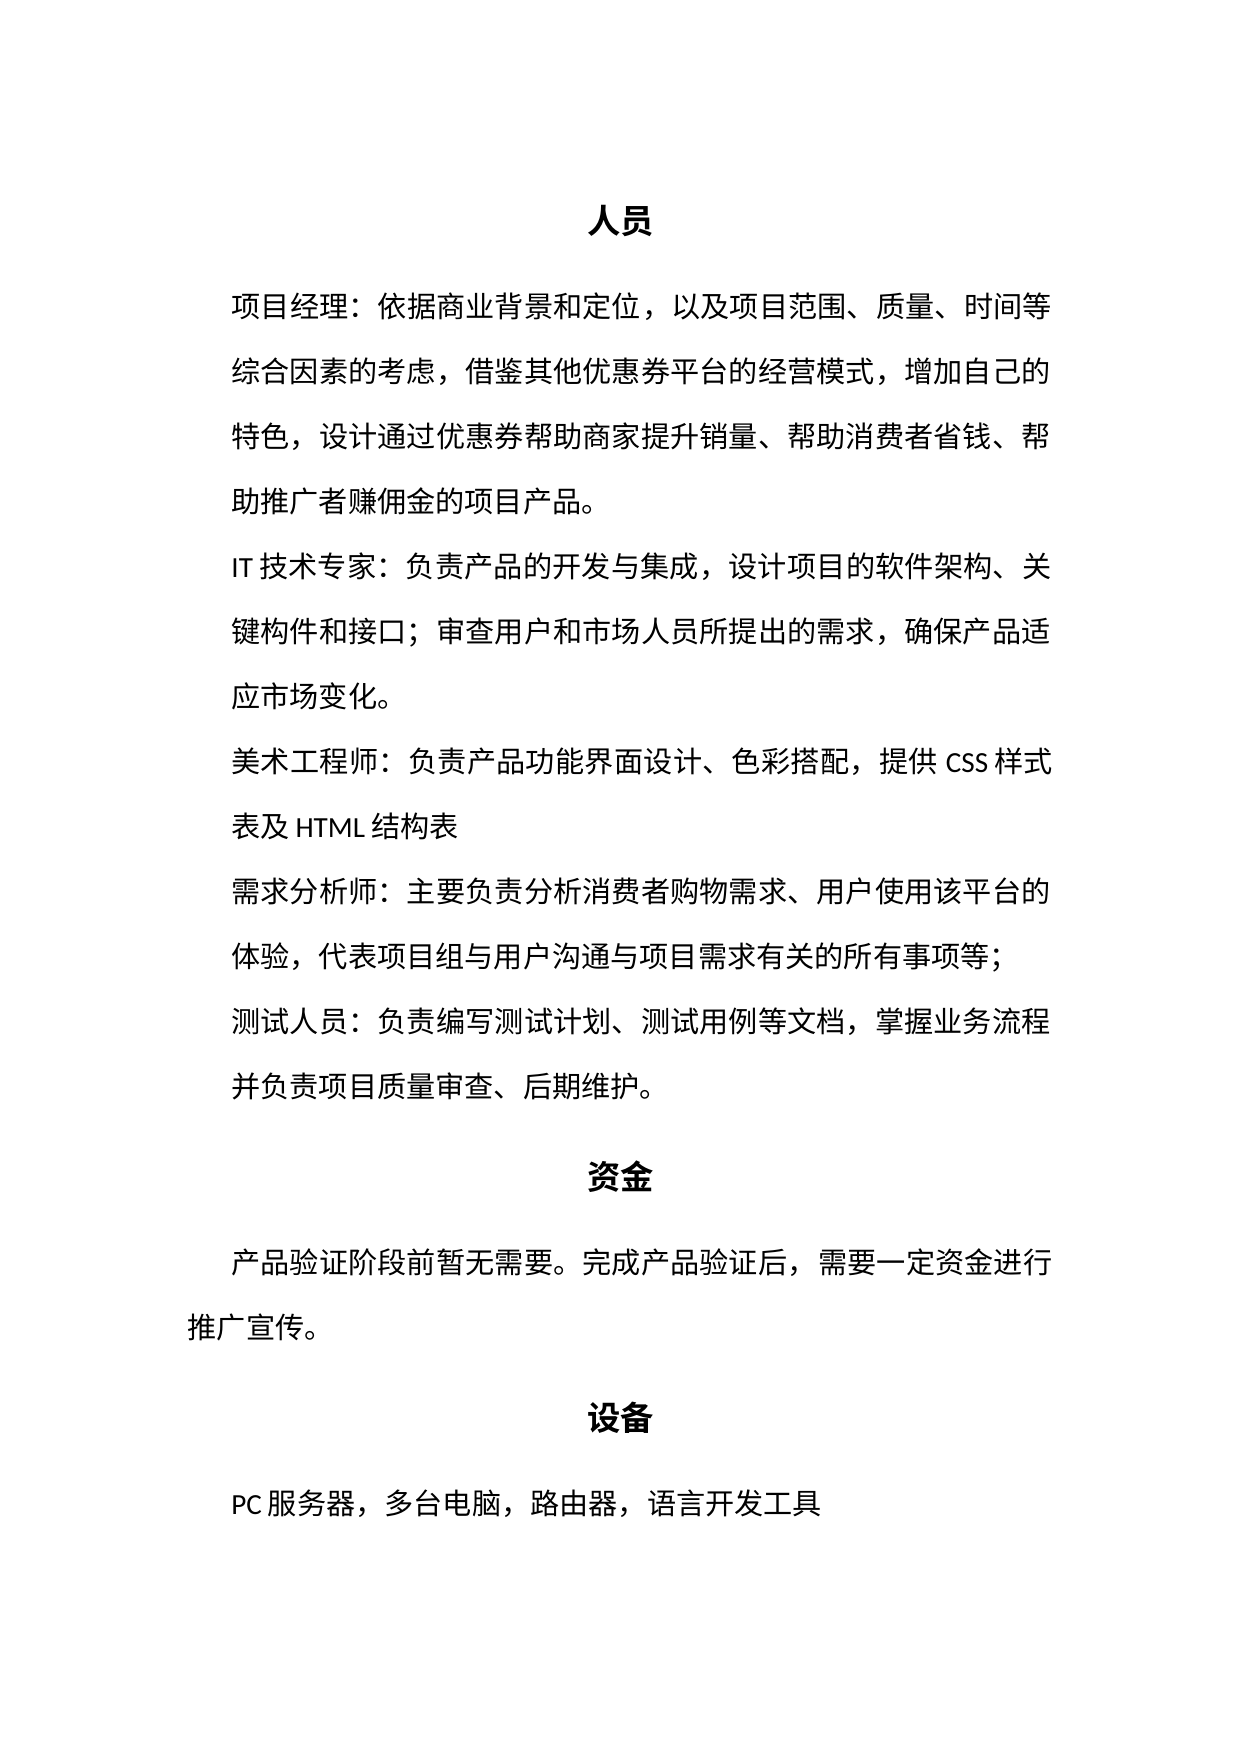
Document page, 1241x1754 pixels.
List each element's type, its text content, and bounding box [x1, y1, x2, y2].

text PC服务器，多台电脑，路由器，语言开发工具 [187, 1469, 1053, 1534]
text 需求分析师：主要负责分析消费者购物需求、用户使用该平台的体验，代表项目组与用户沟通与项目需求有关的所有事项等； [231, 858, 1053, 988]
text 美术工程师：负责产品功能界面设计、色彩搭配，提供CSS样式表及HTML结构表 [231, 728, 1053, 858]
subtitle 设备 [187, 1383, 1053, 1448]
text 项目经理：依据商业背景和定位，以及项目范围、质量、时间等综合因素的考虑，借鉴其他优惠券平台的经营模式，增加自己的特色，设计通过优惠券帮助商家提升销量、帮助消费者省钱、帮助推广者赚佣金的项目产品。 [231, 273, 1053, 533]
subtitle 资金 [187, 1143, 1053, 1208]
text 产品验证阶段前暂无需要。完成产品验证后，需要一定资金进行推广宣传。 [187, 1228, 1053, 1358]
subtitle 人员 [187, 187, 1053, 252]
text IT技术专家：负责产品的开发与集成，设计项目的软件架构、关键构件和接口；审查用户和市场人员所提出的需求，确保产品适应市场变化。 [231, 533, 1053, 728]
text 测试人员：负责编写测试计划、测试用例等文档，掌握业务流程并负责项目质量审查、后期维护。 [231, 988, 1053, 1118]
